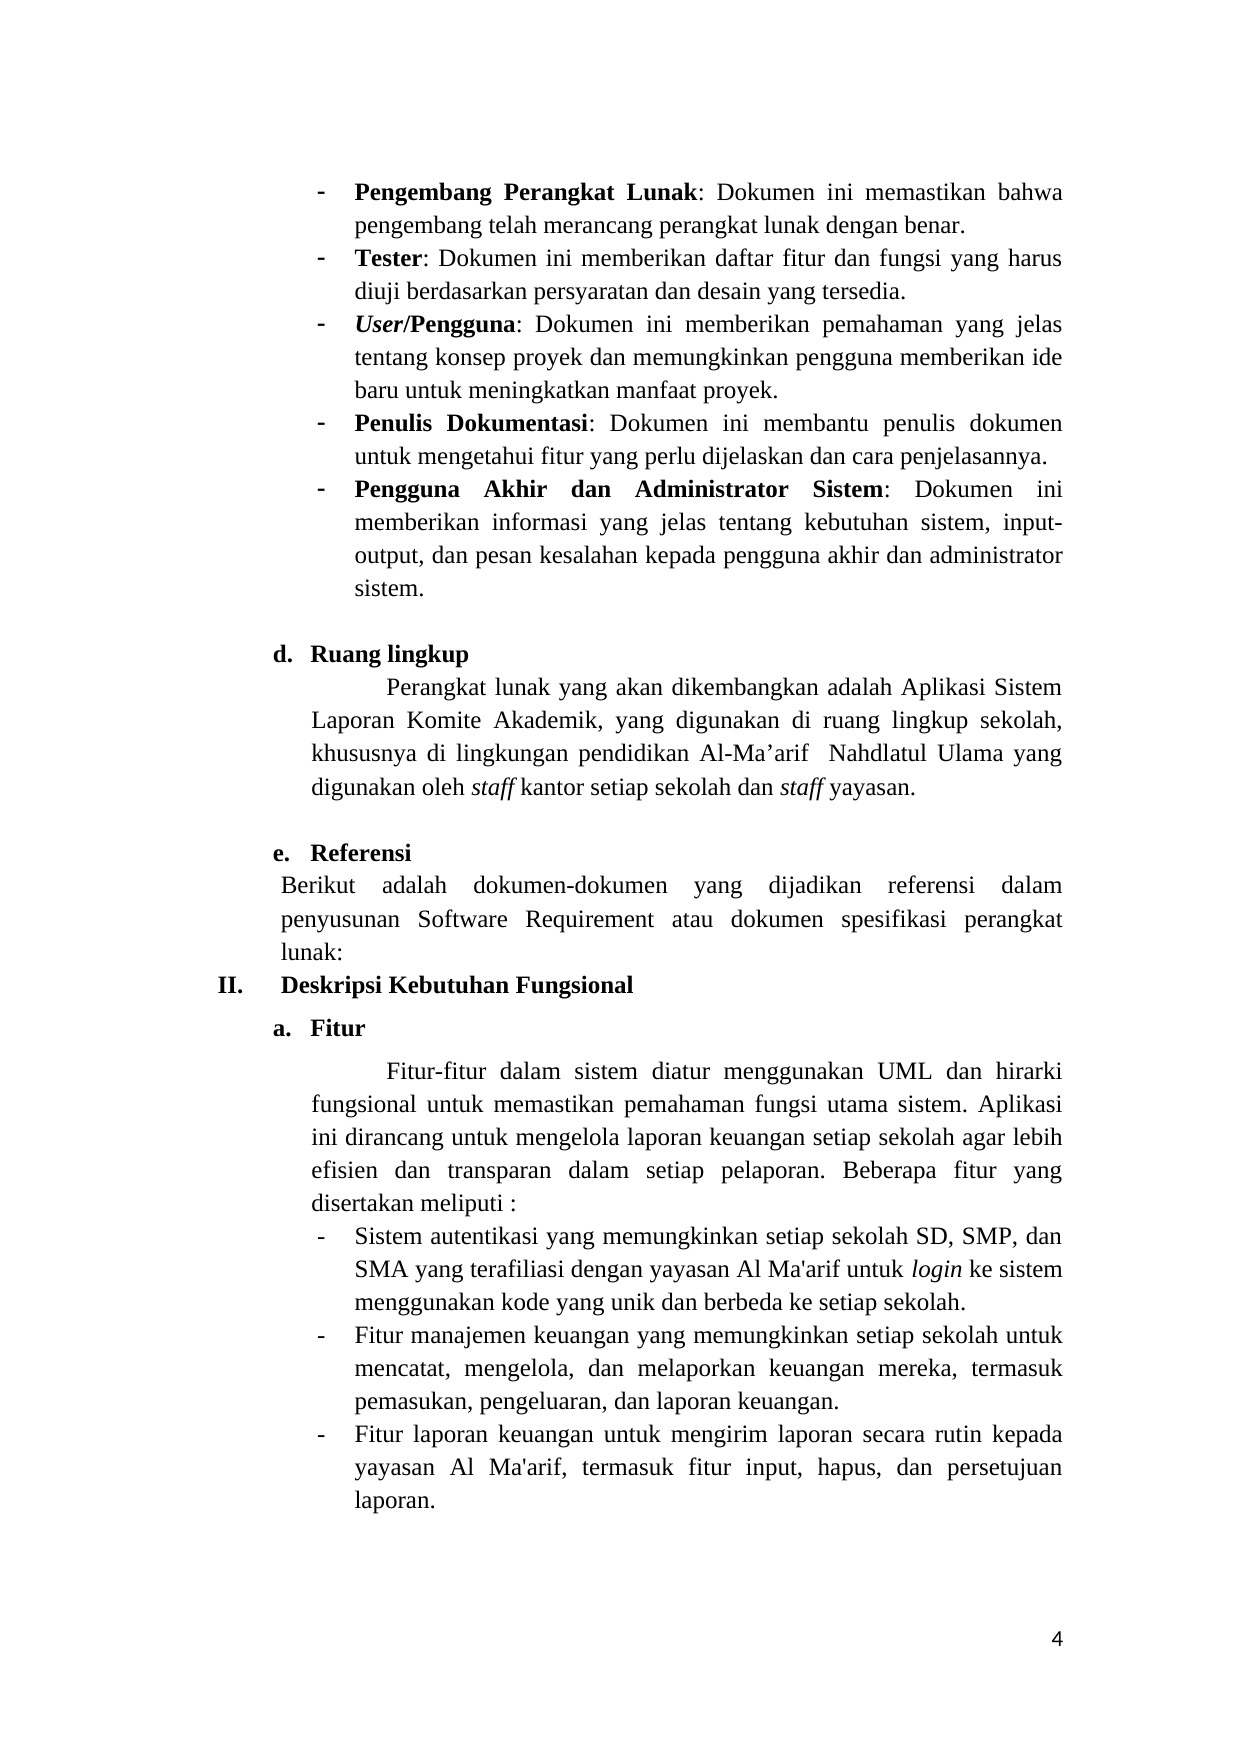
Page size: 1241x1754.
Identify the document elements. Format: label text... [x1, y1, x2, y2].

list Ruang lingkup [273, 639, 1063, 668]
list Tester: Dokumen ini memberikan daftar fitur dan fungsi yang harus diuji berdasarkan persyaratan dan desain yang tersedia. [317, 243, 1063, 305]
list User/Pengguna: Dokumen ini memberikan pemahaman yang jelas tentang konsep proyek dan memungkinkan pengguna memberikan ide baru untuk meningkatkan manfaat proyek. [317, 309, 1063, 404]
list Penulis Dokumentasi: Dokumen ini membantu penulis dokumen untuk mengetahui fitur yang perlu dijelaskan dan cara penjelasannya. [317, 408, 1063, 470]
list Berikut adalah dokumen-dokumen yang dijadikan referensi dalam penyusunan Software Requirement atau dokumen spesifikasi perangkat lunak: [281, 871, 1063, 965]
list Fitur-fitur dalam sistem diatur menggunakan UML dan hirarki fungsional untuk memastikan pemahaman fungsi utama sistem. Aplikasi ini dirancang untuk mengelola laporan keuangan setiap sekolah agar lebih efisien dan transparan dalam setiap pelaporan. Beberapa fitur yang disertakan meliputi : [311, 1056, 1063, 1217]
list Pengguna Akhir dan Administrator Sistem: Dokumen ini memberikan informasi yang jelas tentang kebutuhan sistem, input-output, dan pesan kesalahan kepada pengguna akhir dan administrator sistem. [317, 474, 1063, 602]
list Perangkat lunak yang akan dikembangkan adalah Aplikasi Sistem Laporan Komite Akademik, yang digunakan di ruang lingkup sekolah, khususnya di lingkungan pendidikan Al-Ma’arif Nahdlatul Ulama yang digunakan oleh staff kantor setiap sekolah dan staff yayasan. [311, 672, 1063, 800]
list Sistem autentikasi yang memungkinkan setiap sekolah SD, SMP, dan SMA yang terafiliasi dengan yayasan Al Ma'arif untuk login ke sistem menggunakan kode yang unik dan berbeda ke setiap sekolah. [317, 1221, 1063, 1316]
list Fitur manajemen keuangan yang memungkinkan setiap sekolah untuk mencatat, mengelola, dan melaporkan keuangan mereka, termasuk pemasukan, pengeluaran, dan laporan keuangan. [317, 1320, 1063, 1415]
list Deskripsi Kebutuhan Fungsional [243, 970, 1063, 998]
list Pengembang Perangkat Lunak: Dokumen ini memastikan bahwa pengembang telah merancang perangkat lunak dengan benar. [317, 177, 1063, 239]
list Fitur [273, 1013, 1063, 1042]
list Fitur laporan keuangan untuk mengirim laporan secara rutin kepada yayasan Al Ma'arif, termasuk fitur input, hapus, dan persetujuan laporan. [317, 1419, 1063, 1514]
list Referensi [273, 838, 1063, 866]
